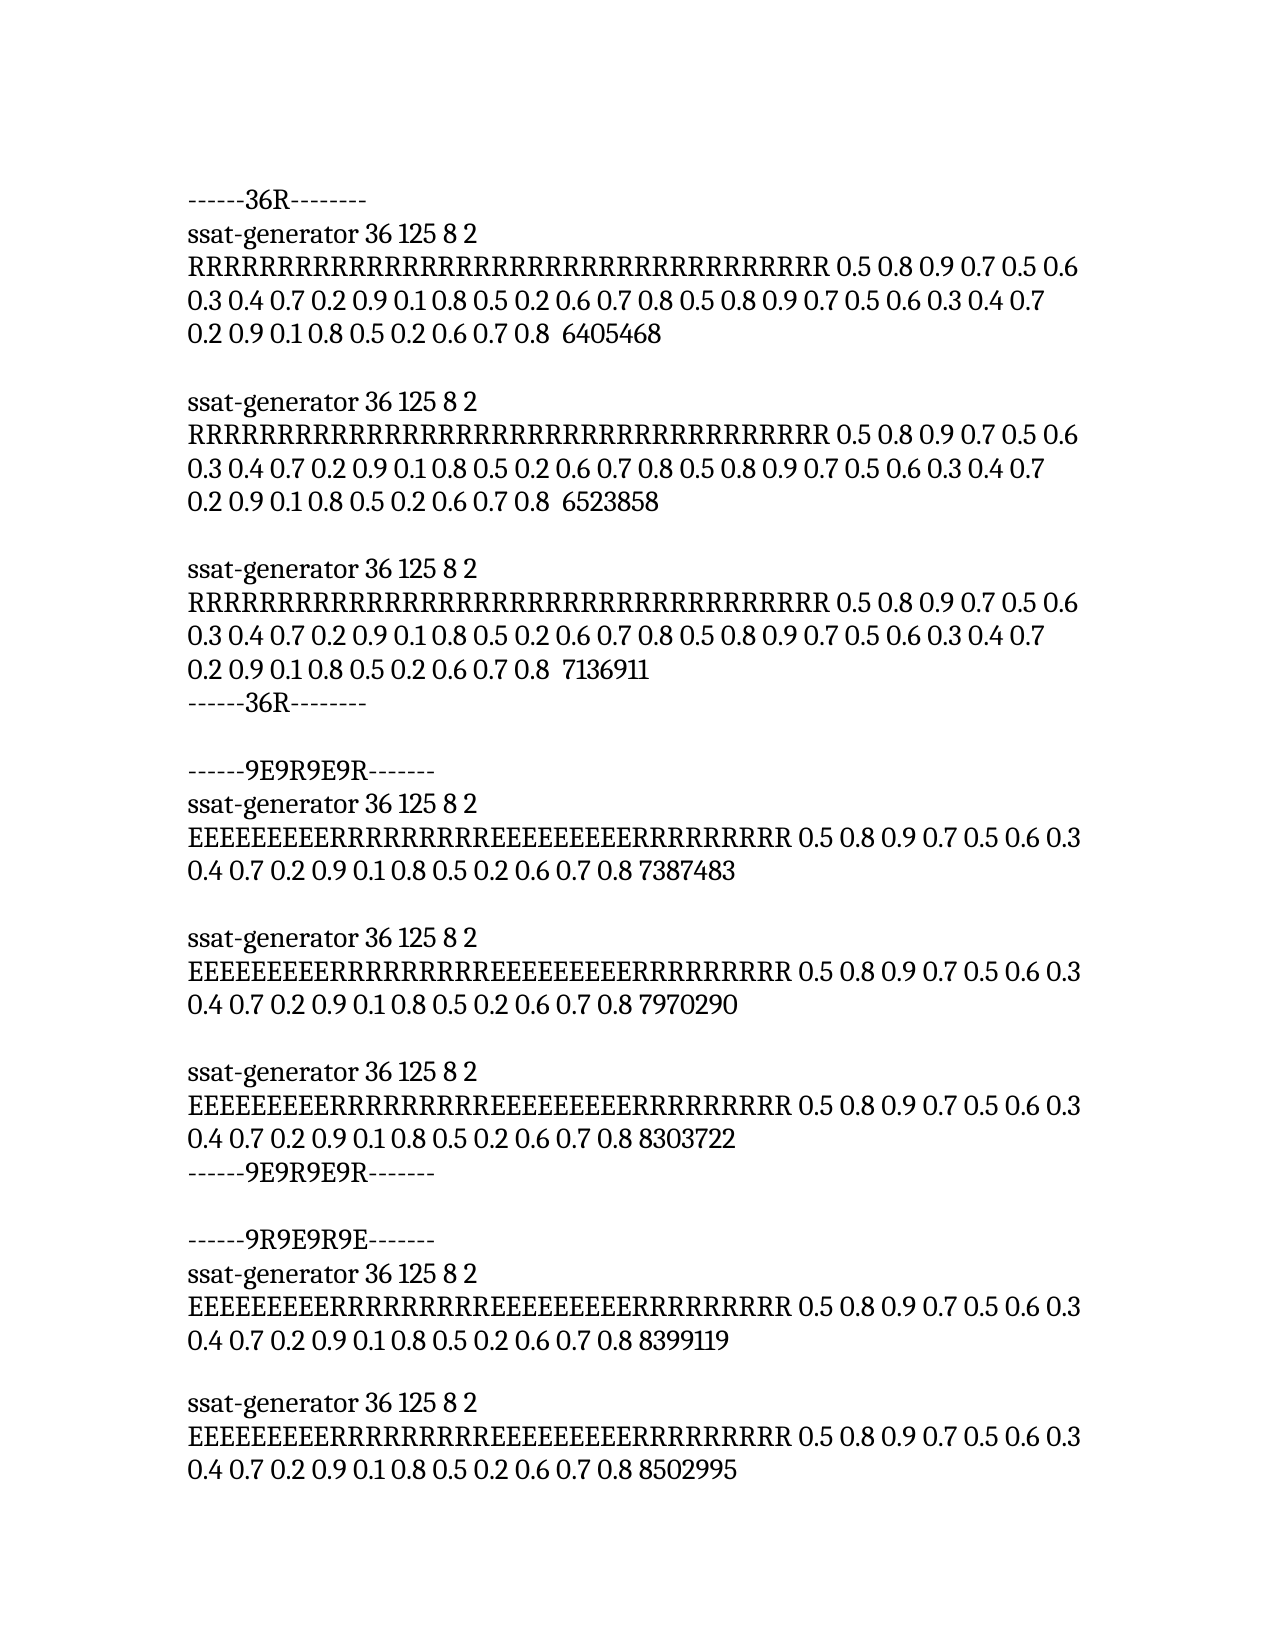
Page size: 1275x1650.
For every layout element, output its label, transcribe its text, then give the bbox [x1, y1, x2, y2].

text ssat-generator 36 125 8 2 RRRRRRRRRRRRRRRRRRRRRRRRRRRRRRRRRRRR 0.5 0.8 0.9 0.7 0.5 0.6 0.3 0.4 0.7 0.2 0.9 0.1 0.8 0.5 0.2 0.6 0.7 0.8 0.5 0.8 0.9 0.7 0.5 0.6 0.3 0.4 0.7 0.2 0.9 0.1 0.8 0.5 0.2 0.6 0.7 0.8 6523858 [187, 385, 1087, 519]
text ssat-generator 36 125 8 2 EEEEEEEEERRRRRRRRREEEEEEEEERRRRRRRRR 0.5 0.8 0.9 0.7 0.5 0.6 0.3 0.4 0.7 0.2 0.9 0.1 0.8 0.5 0.2 0.6 0.7 0.8 8303722 [187, 1056, 1087, 1156]
text ssat-generator 36 125 8 2 EEEEEEEEERRRRRRRRREEEEEEEEERRRRRRRRR 0.5 0.8 0.9 0.7 0.5 0.6 0.3 0.4 0.7 0.2 0.9 0.1 0.8 0.5 0.2 0.6 0.7 0.8 8399119 [187, 1257, 1087, 1386]
text ssat-generator 36 125 8 2 EEEEEEEEERRRRRRRRREEEEEEEEERRRRRRRRR 0.5 0.8 0.9 0.7 0.5 0.6 0.3 0.4 0.7 0.2 0.9 0.1 0.8 0.5 0.2 0.6 0.7 0.8 7970290 [187, 921, 1087, 1022]
text ssat-generator 36 125 8 2 EEEEEEEEERRRRRRRRREEEEEEEEERRRRRRRRR 0.5 0.8 0.9 0.7 0.5 0.6 0.3 0.4 0.7 0.2 0.9 0.1 0.8 0.5 0.2 0.6 0.7 0.8 8502995 [187, 1386, 1087, 1487]
text ------36R-------- [187, 183, 1087, 217]
text ------9E9R9E9R------- [187, 754, 1087, 787]
text ------36R-------- [187, 687, 1087, 720]
text ------9E9R9E9R------- [187, 1156, 1087, 1190]
text ssat-generator 36 125 8 2 RRRRRRRRRRRRRRRRRRRRRRRRRRRRRRRRRRRR 0.5 0.8 0.9 0.7 0.5 0.6 0.3 0.4 0.7 0.2 0.9 0.1 0.8 0.5 0.2 0.6 0.7 0.8 0.5 0.8 0.9 0.7 0.5 0.6 0.3 0.4 0.7 0.2 0.9 0.1 0.8 0.5 0.2 0.6 0.7 0.8 6405468 [187, 217, 1087, 351]
text ssat-generator 36 125 8 2 EEEEEEEEERRRRRRRRREEEEEEEEERRRRRRRRR 0.5 0.8 0.9 0.7 0.5 0.6 0.3 0.4 0.7 0.2 0.9 0.1 0.8 0.5 0.2 0.6 0.7 0.8 7387483 [187, 787, 1087, 888]
text ------9R9E9R9E------- [187, 1223, 1087, 1257]
text ssat-generator 36 125 8 2 RRRRRRRRRRRRRRRRRRRRRRRRRRRRRRRRRRRR 0.5 0.8 0.9 0.7 0.5 0.6 0.3 0.4 0.7 0.2 0.9 0.1 0.8 0.5 0.2 0.6 0.7 0.8 0.5 0.8 0.9 0.7 0.5 0.6 0.3 0.4 0.7 0.2 0.9 0.1 0.8 0.5 0.2 0.6 0.7 0.8 7136911 [187, 552, 1087, 687]
